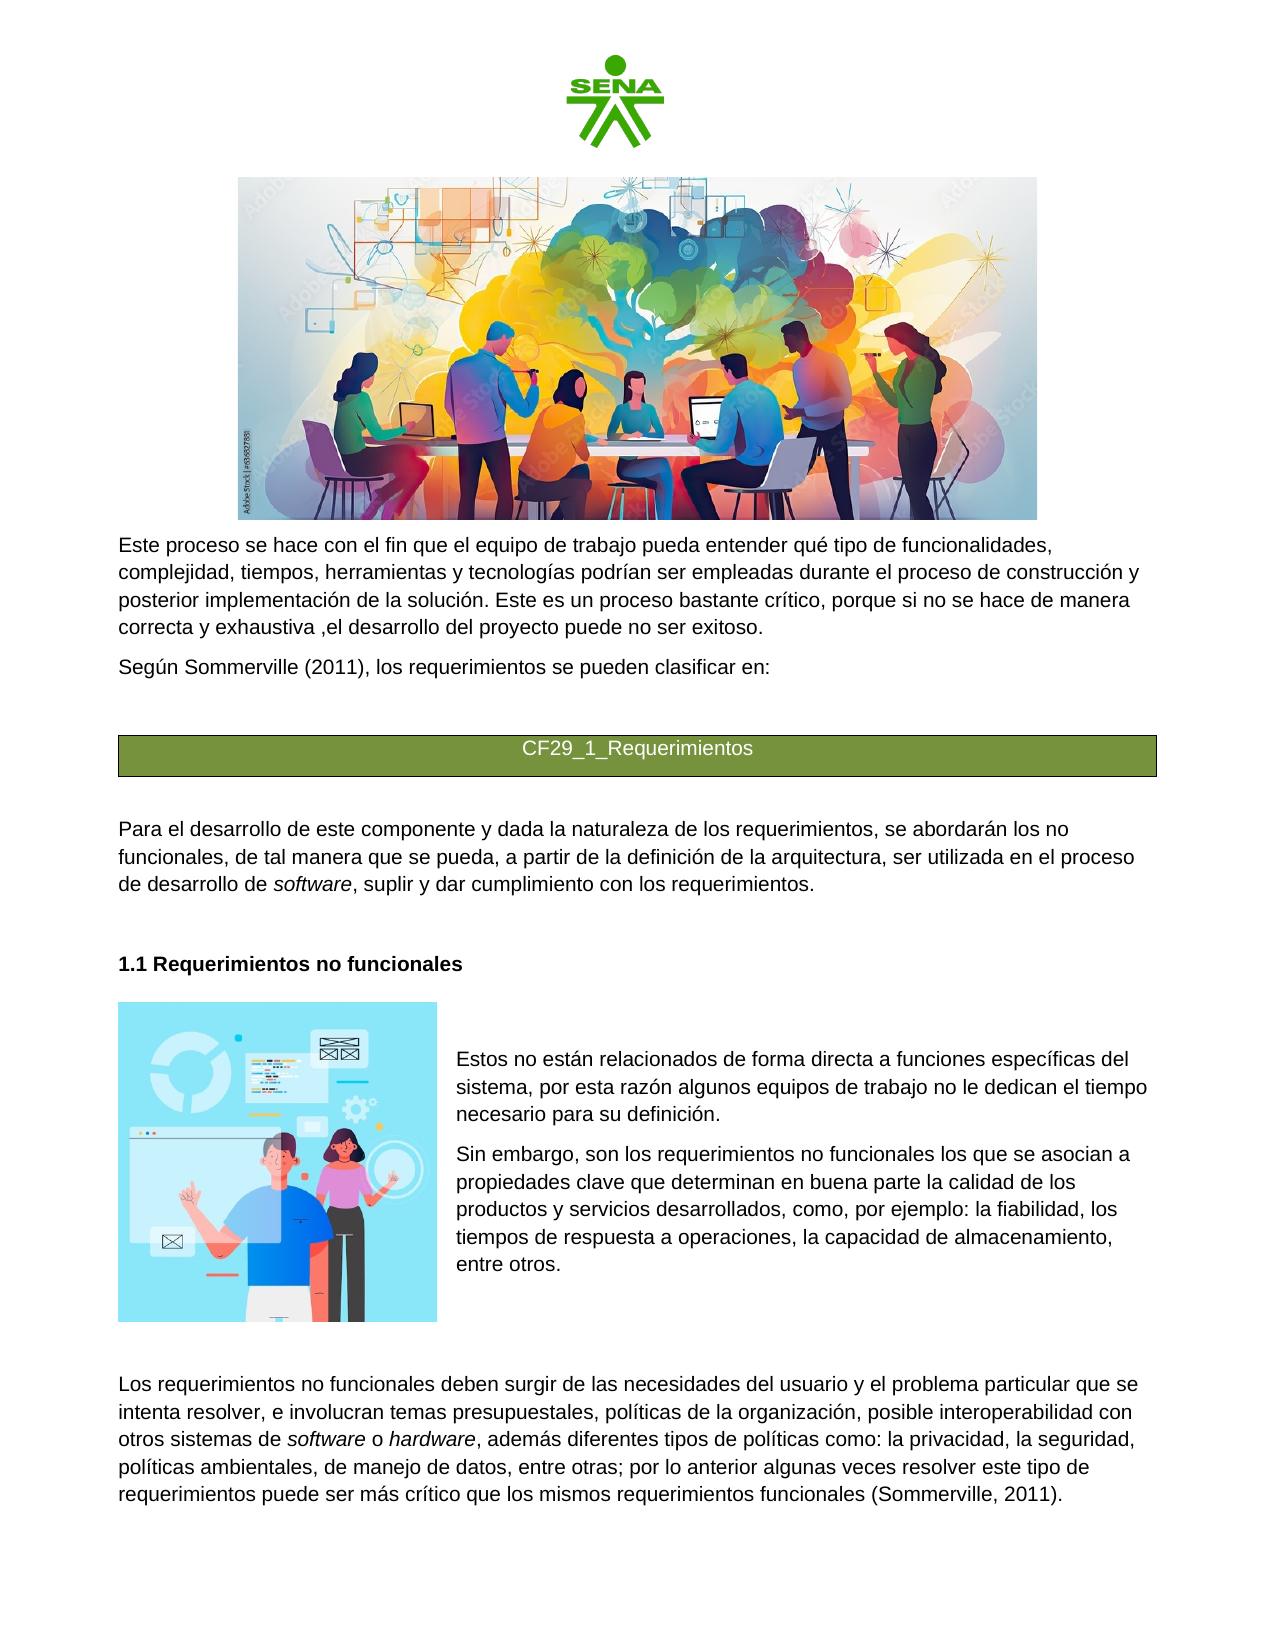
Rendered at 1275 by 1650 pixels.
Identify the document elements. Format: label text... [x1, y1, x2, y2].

text Estos no están relacionados de forma directa a funciones específicas del sistema, por esta razón algunos equipos de trabajo no le dedican el tiempo necesario para su definición. [438, 1047, 1157, 1126]
picture [566, 55, 664, 148]
picture [118, 1002, 438, 1322]
subtitle 1.1 Requerimientos no funcionales [118, 952, 1157, 976]
text Este proceso se hace con el fin que el equipo de trabajo pueda entender qué tipo de funcionalidades, complejidad, tiempos, herramientas y tecnologías podrían ser empleadas durante el proceso de construcción y posterior implementación de la solución. Este es un proceso bastante crítico, porque si no se hace de manera correcta y exhaustiva ,el desarrollo del proyecto puede no ser exitoso. [118, 532, 1157, 639]
picture [237, 177, 1038, 520]
text Según Sommerville (2011), los requerimientos se pueden clasificar en: [118, 655, 1157, 679]
text Para el desarrollo de este componente y dada la naturaleza de los requerimientos, se abordarán los no funcionales, de tal manera que se pueda, a partir de la definición de la arquitectura, ser utilizada en el proceso de desarrollo de software, suplir y dar cumplimiento con los requerimientos. [118, 817, 1157, 896]
text Sin embargo, son los requerimientos no funcionales los que se asocian a propiedades clave que determinan en buena parte la calidad de los productos y servicios desarrollados, como, por ejemplo: la fiabilidad, los tiempos de respuesta a operaciones, la capacidad de almacenamiento, entre otros. [438, 1142, 1157, 1276]
text Los requerimientos no funcionales deben surgir de las necesidades del usuario y el problema particular que se intenta resolver, e involucran temas presupuestales, políticas de la organización, posible interoperabilidad con otros sistemas de software o hardware, además diferentes tipos de políticas como: la privacidad, la seguridad, políticas ambientales, de manejo de datos, entre otras; por lo anterior algunas veces resolver este tipo de requerimientos puede ser más crítico que los mismos requerimientos funcionales (Sommerville, 2011). [118, 1372, 1157, 1506]
table_header CF29_1_Requerimientos [119, 736, 1156, 776]
